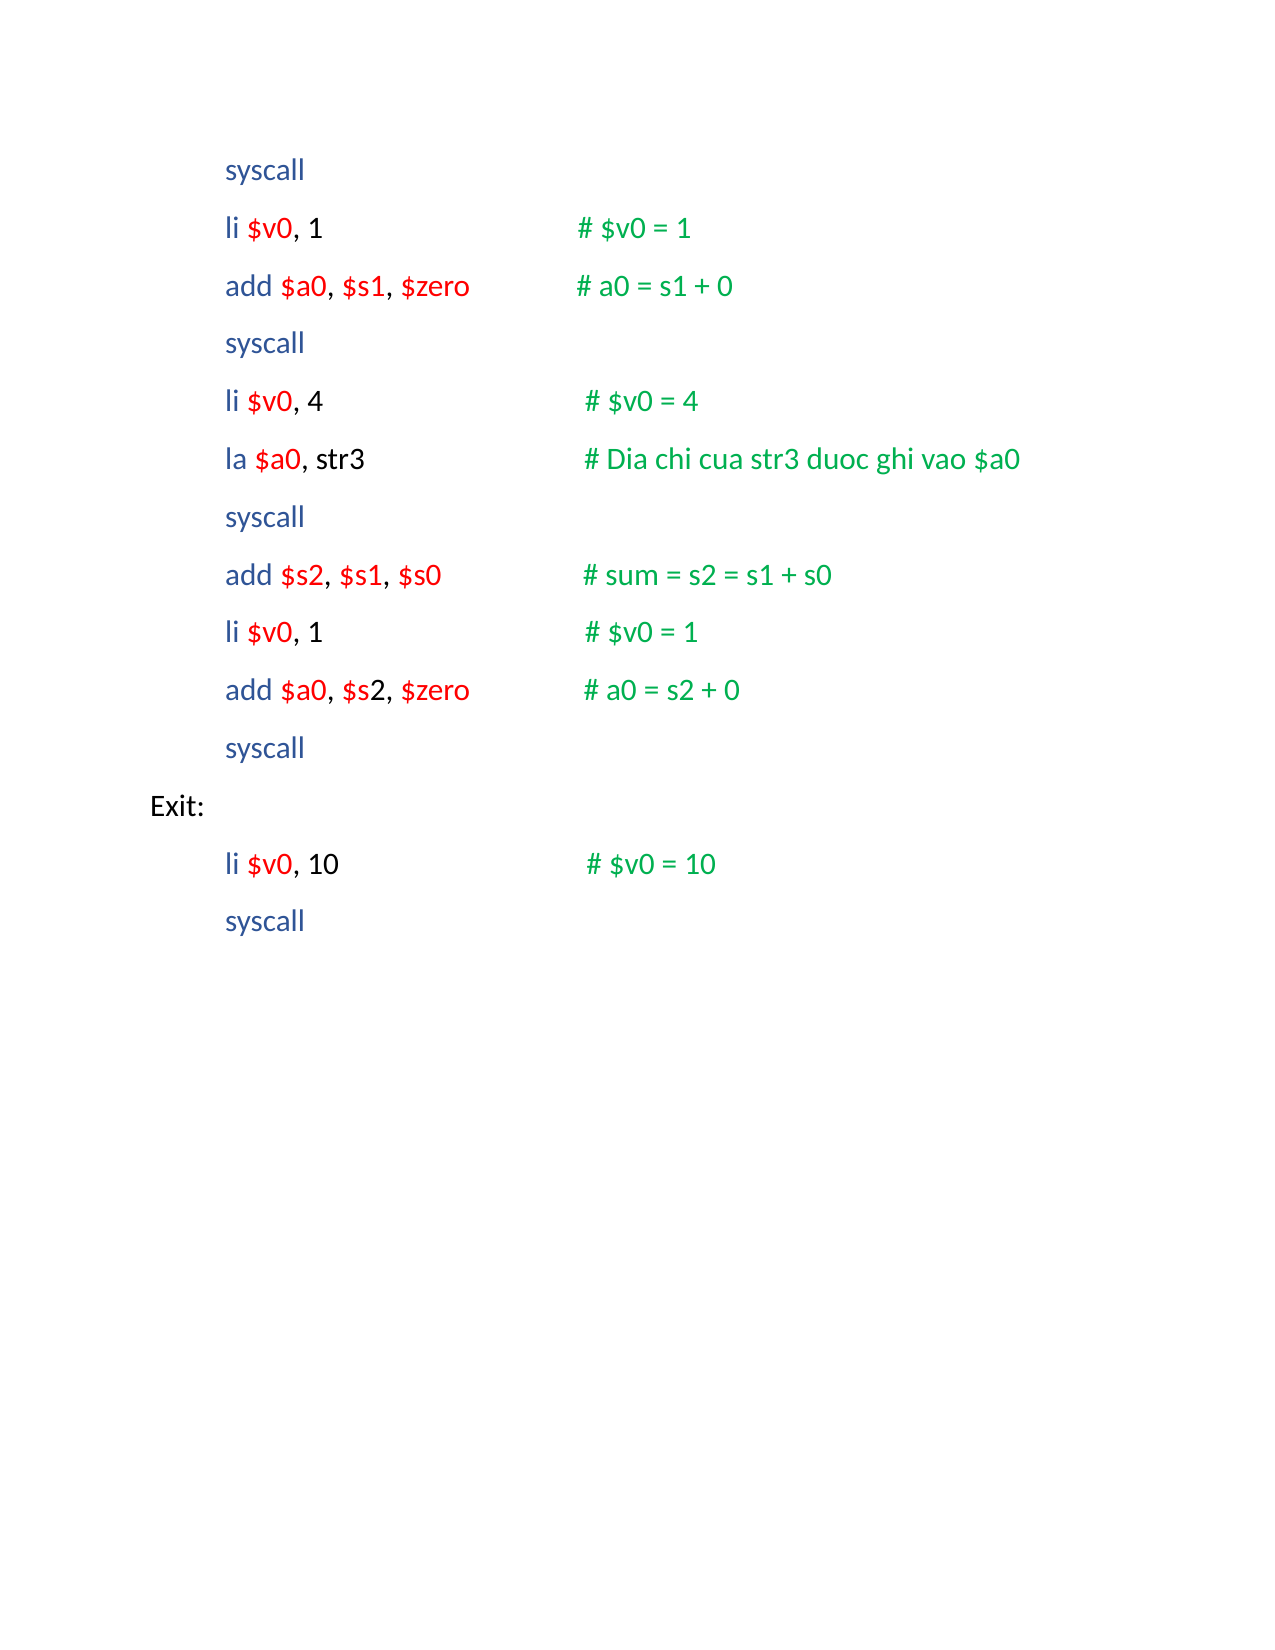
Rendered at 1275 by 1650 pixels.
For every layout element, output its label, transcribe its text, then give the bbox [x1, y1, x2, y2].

text li $v0, 4 # $v0 = 4 [150, 381, 1125, 419]
text add $a0, $s1, $zero # a0 = s1 + 0 [150, 266, 1125, 304]
text syscall [150, 497, 1125, 535]
text syscall [150, 728, 1125, 766]
text la $a0, str3 # Dia chi cua str3 duoc ghi vao $a0 [150, 439, 1125, 477]
text Exit: [150, 786, 1125, 824]
text add $a0, $s2, $zero # a0 = s2 + 0 [150, 670, 1125, 708]
text add $s2, $s1, $s0 # sum = s2 = s1 + s0 [150, 555, 1125, 593]
text li $v0, 10 # $v0 = 10 [150, 844, 1125, 882]
text syscall [150, 323, 1125, 362]
text syscall [150, 150, 1125, 188]
text li $v0, 1 # $v0 = 1 [150, 612, 1125, 651]
text li $v0, 1 # $v0 = 1 [150, 208, 1125, 246]
text syscall [150, 902, 1125, 940]
